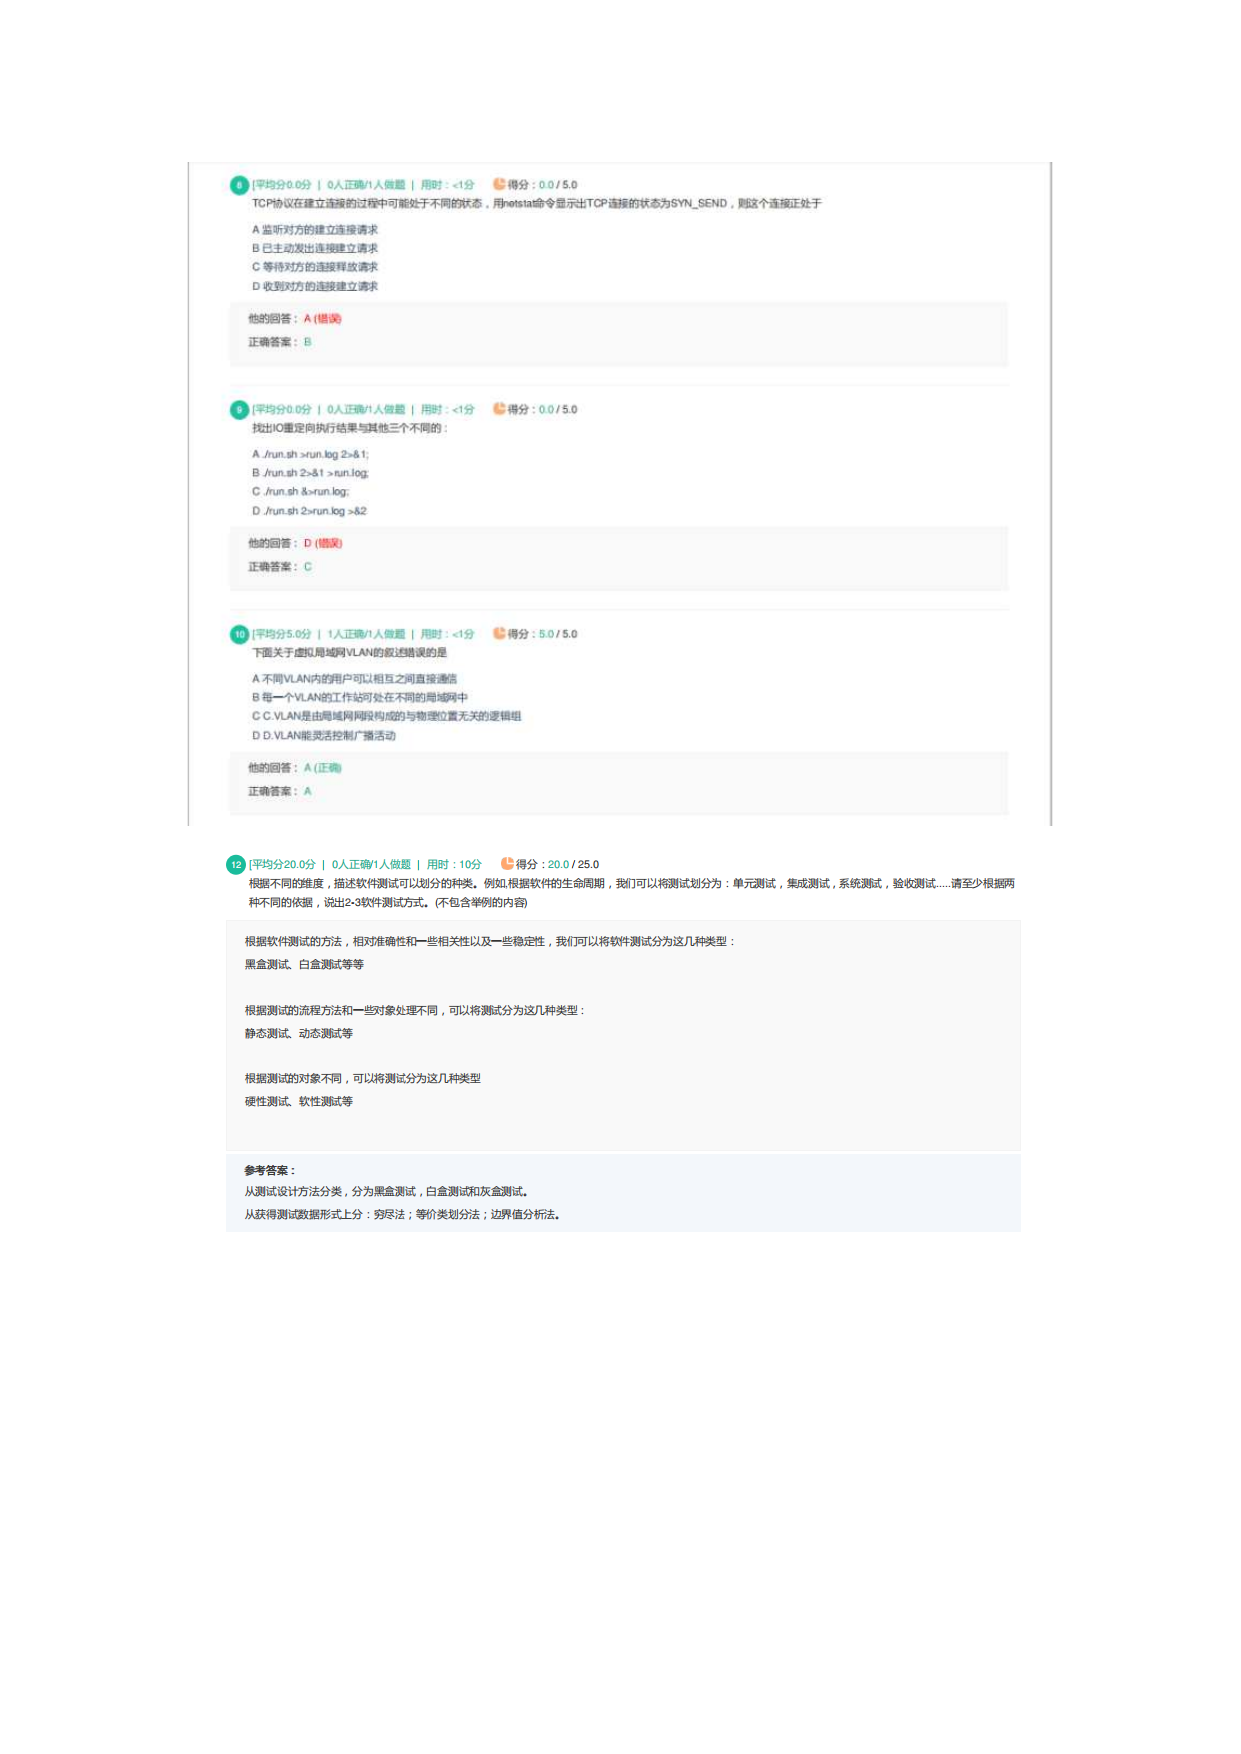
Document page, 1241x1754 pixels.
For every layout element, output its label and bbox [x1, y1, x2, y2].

picture [187, 844, 1053, 1270]
picture [187, 162, 1053, 826]
